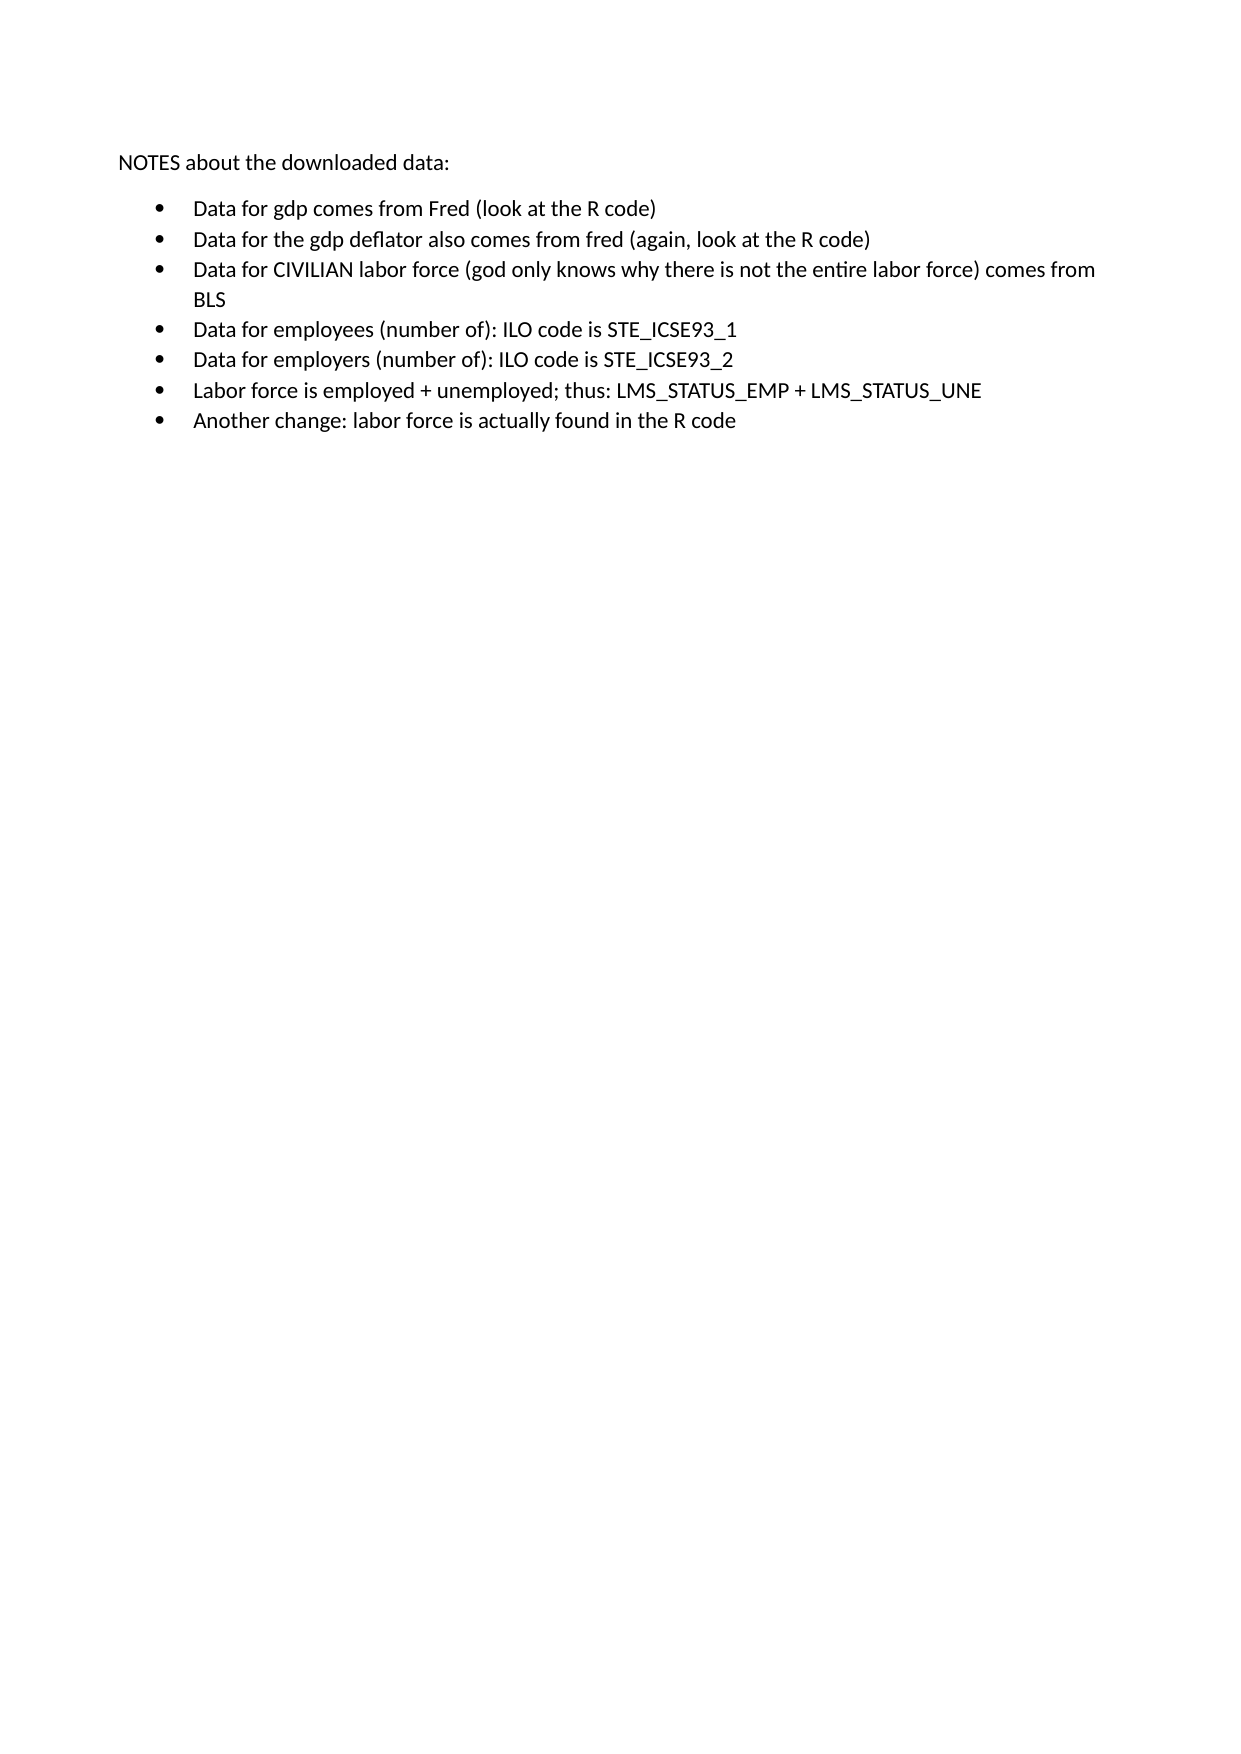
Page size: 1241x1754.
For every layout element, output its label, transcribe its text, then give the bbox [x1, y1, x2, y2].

list Data for the gdp deflator also comes from fred (again, look at the R code) [156, 225, 1122, 253]
list Labor force is employed + unemployed; thus: LMS_STATUS_EMP + LMS_STATUS_UNE [156, 376, 1122, 404]
text NOTES about the downloaded data: [118, 148, 1122, 176]
list Data for employers (number of): ILO code is STE_ICSE93_2 [156, 346, 1122, 373]
list Another change: labor force is actually found in the R code [156, 406, 1122, 434]
list Data for employees (number of): ILO code is STE_ICSE93_1 [156, 315, 1122, 343]
list Data for gdp comes from Fred (look at the R code) [156, 194, 1122, 222]
list Data for CIVILIAN labor force (god only knows why there is not the entire labor force) comes from BLS [156, 255, 1122, 313]
